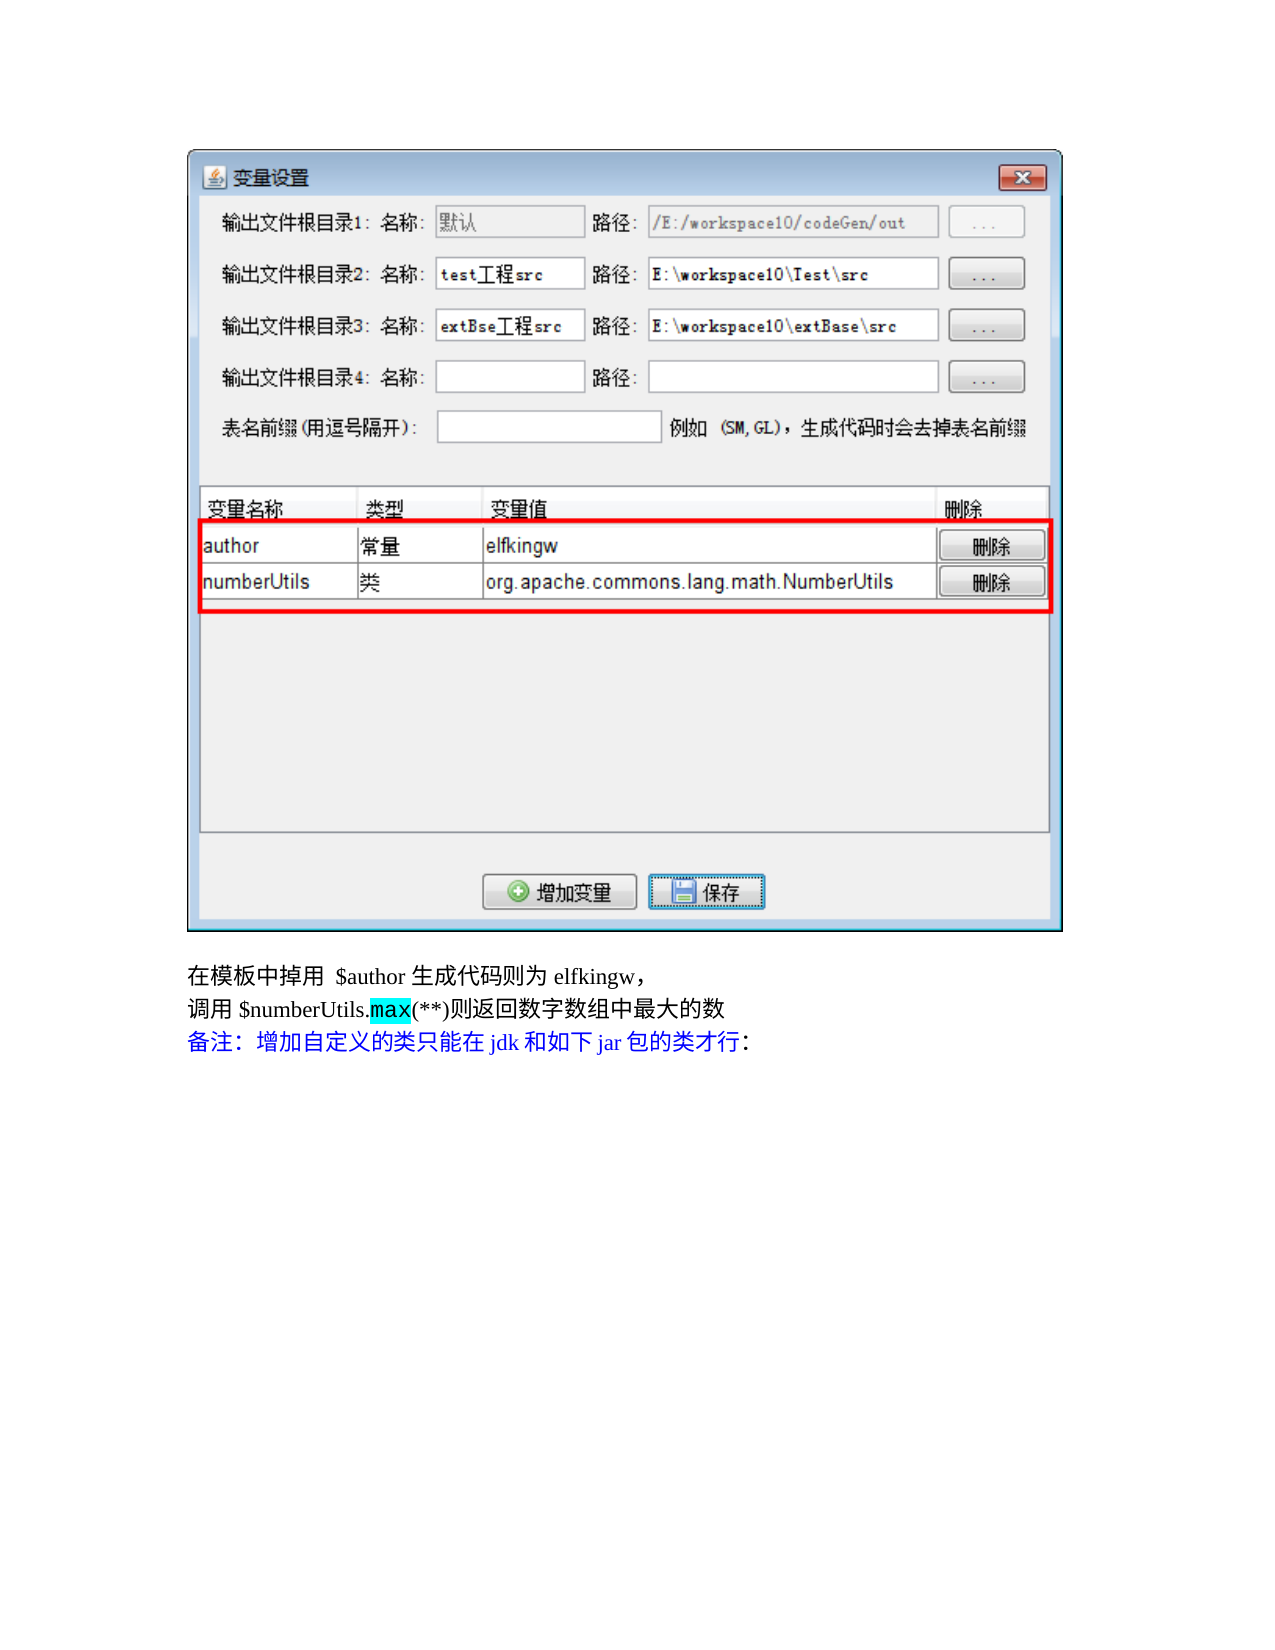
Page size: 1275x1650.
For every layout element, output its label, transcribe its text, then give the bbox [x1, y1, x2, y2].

picture [187, 149, 1063, 932]
text 调用 $numberUtils.max(**)则返回数字数组中最大的数 [187, 991, 1087, 1024]
text 备注：增加自定义的类只能在jdk和如下jar包的类才行： [187, 1024, 1087, 1057]
text 在模板中掉用 $author 生成代码则为 elfkingw， [187, 958, 1087, 991]
